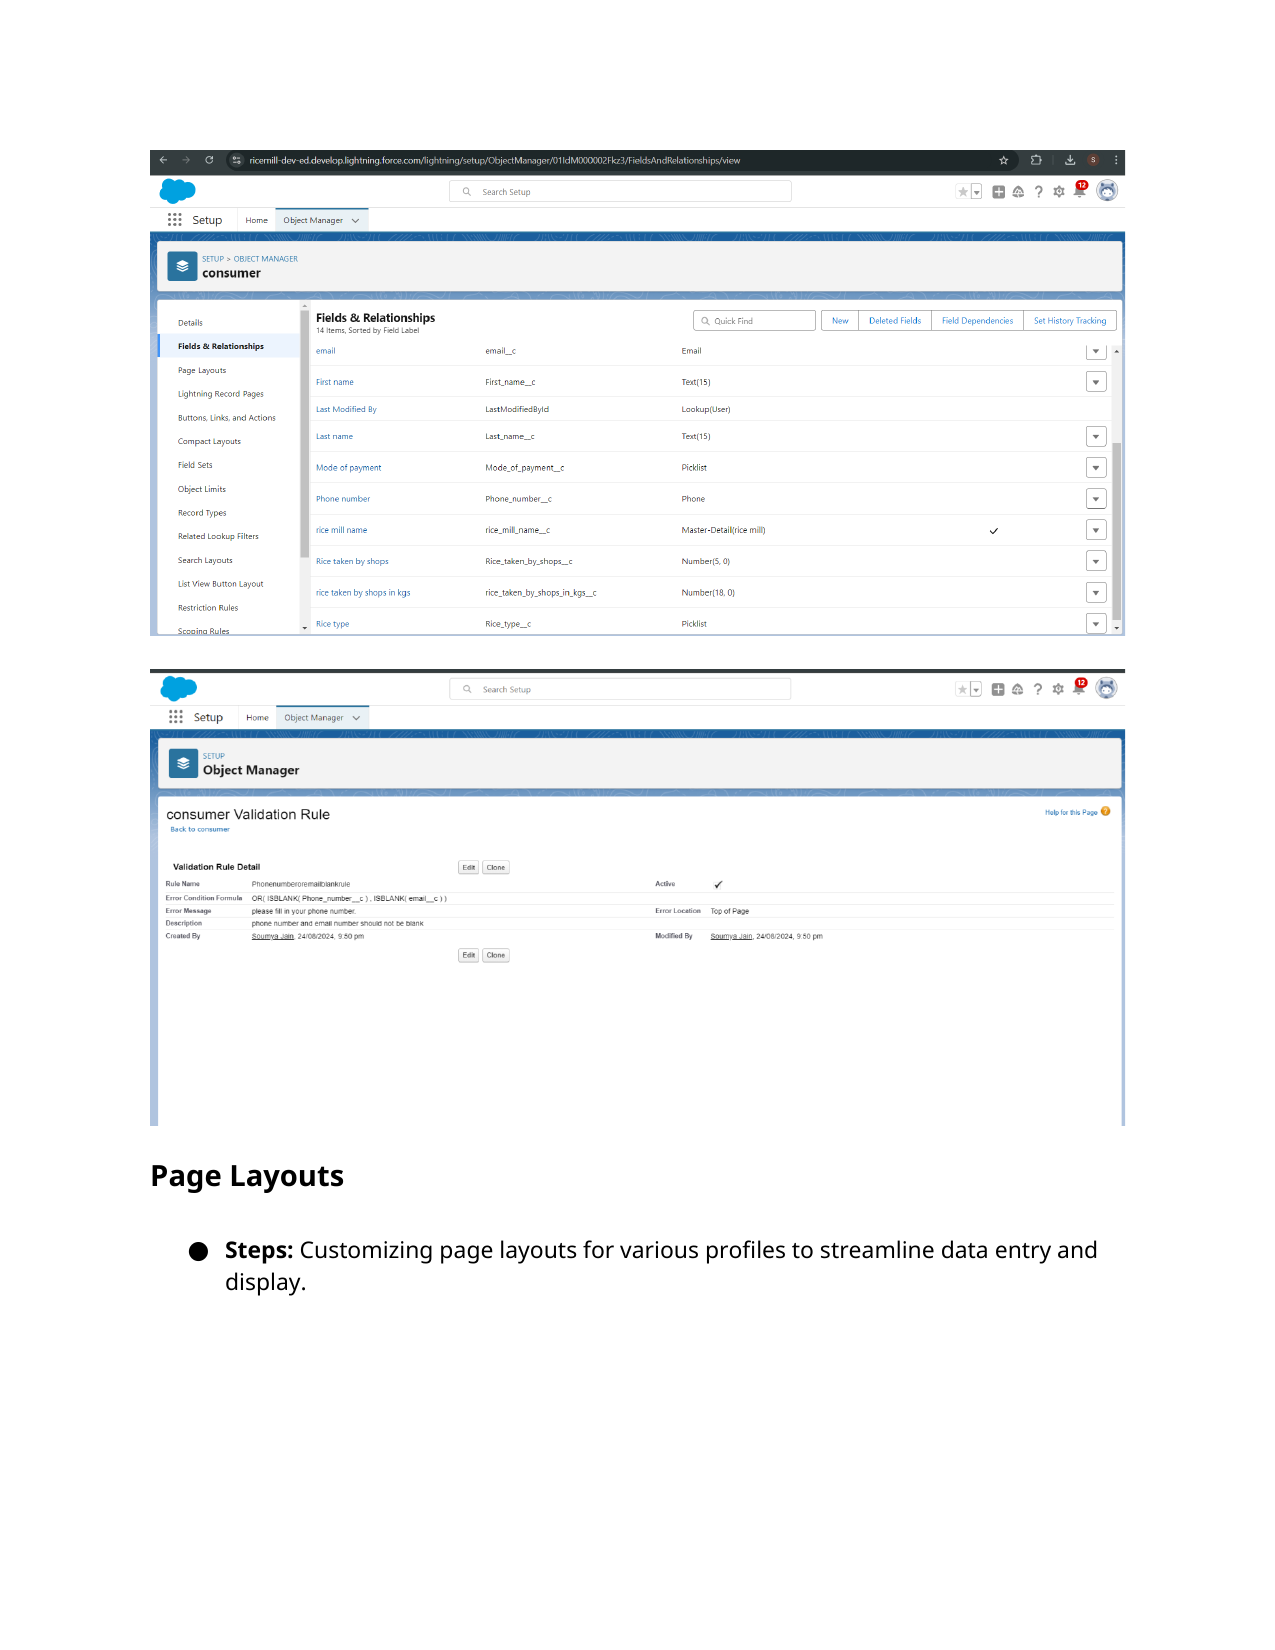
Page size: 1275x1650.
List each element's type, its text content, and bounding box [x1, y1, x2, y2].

picture [150, 669, 1125, 1126]
subtitle Page Layouts [150, 1155, 1125, 1195]
picture [150, 150, 1125, 636]
list Steps: Customizing page layouts for various profiles to streamline data entry and display. [187, 1232, 1125, 1297]
